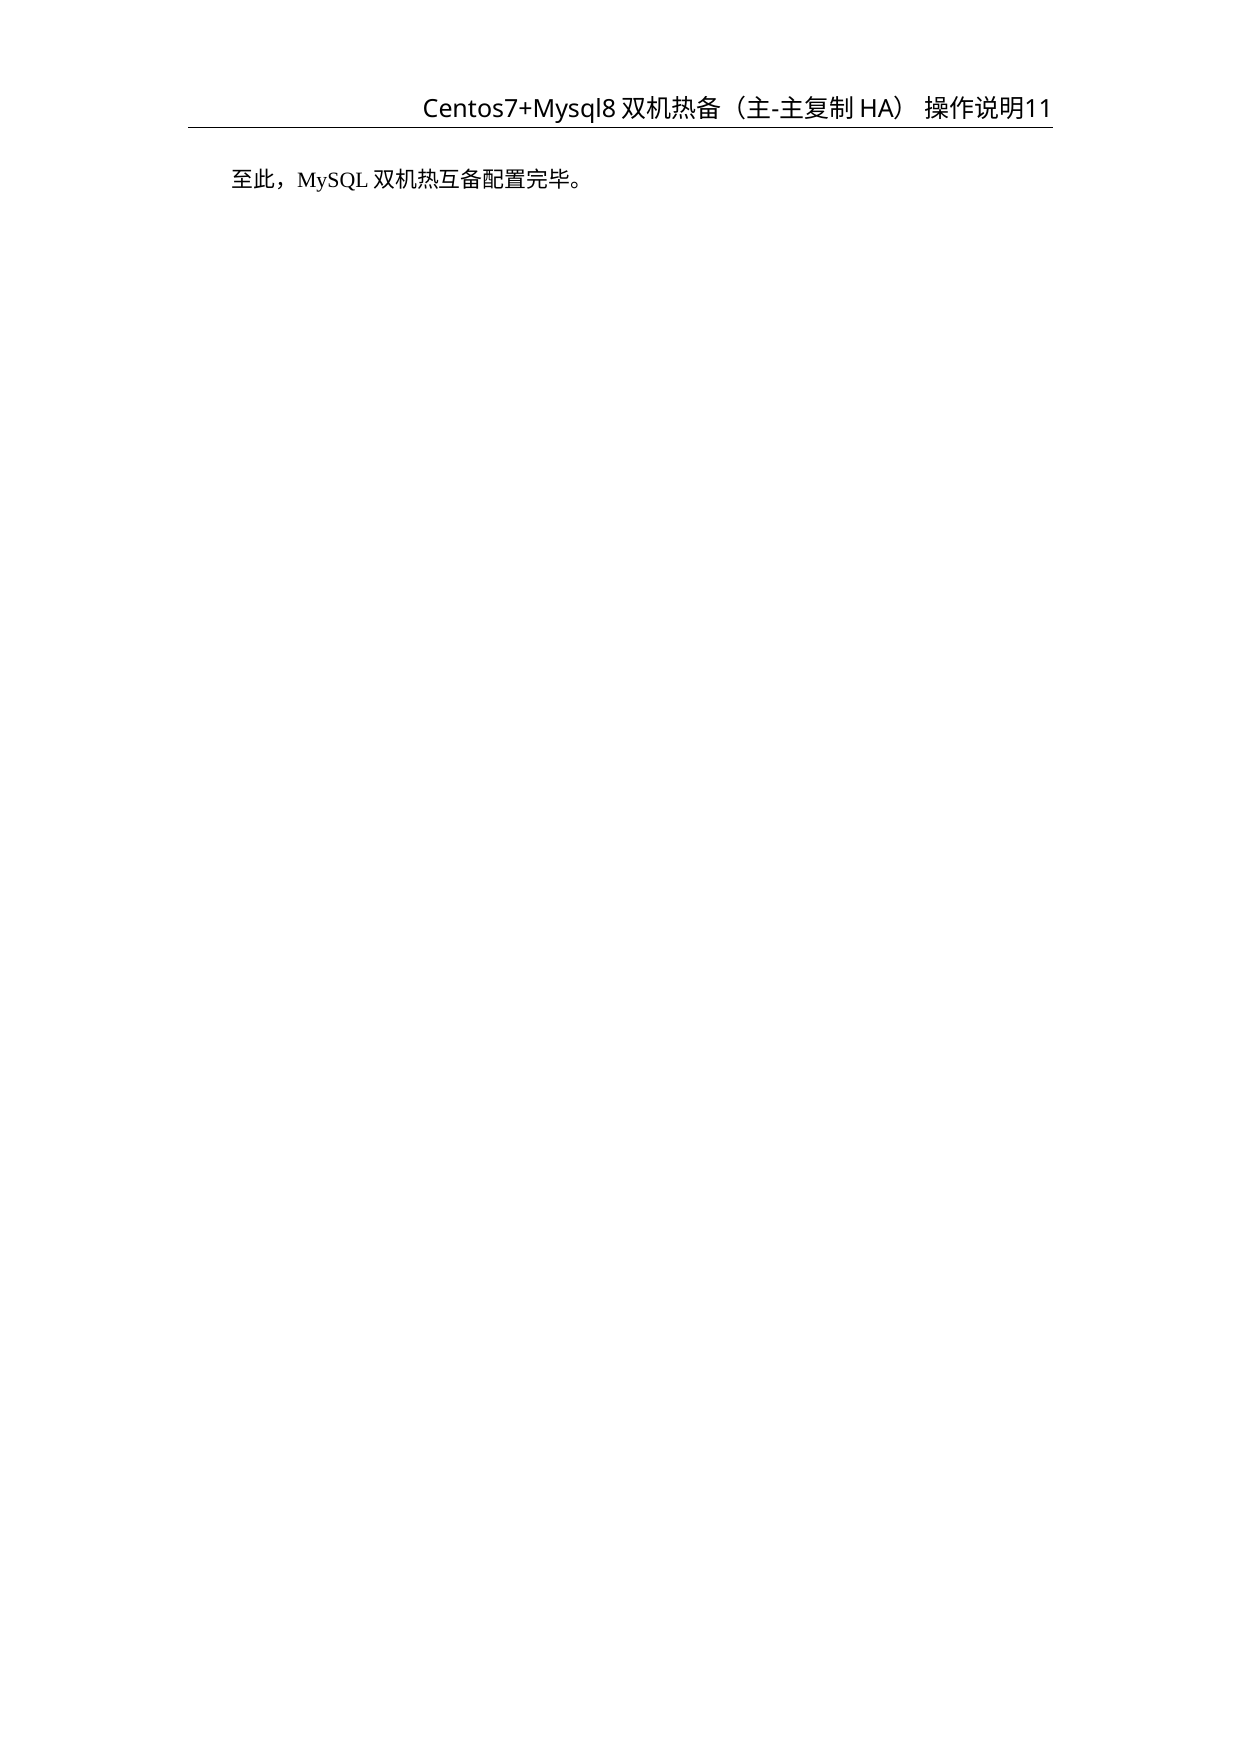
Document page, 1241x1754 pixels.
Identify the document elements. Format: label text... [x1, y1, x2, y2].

text 至此，MySQL双机热互备配置完毕。 [187, 162, 1053, 194]
